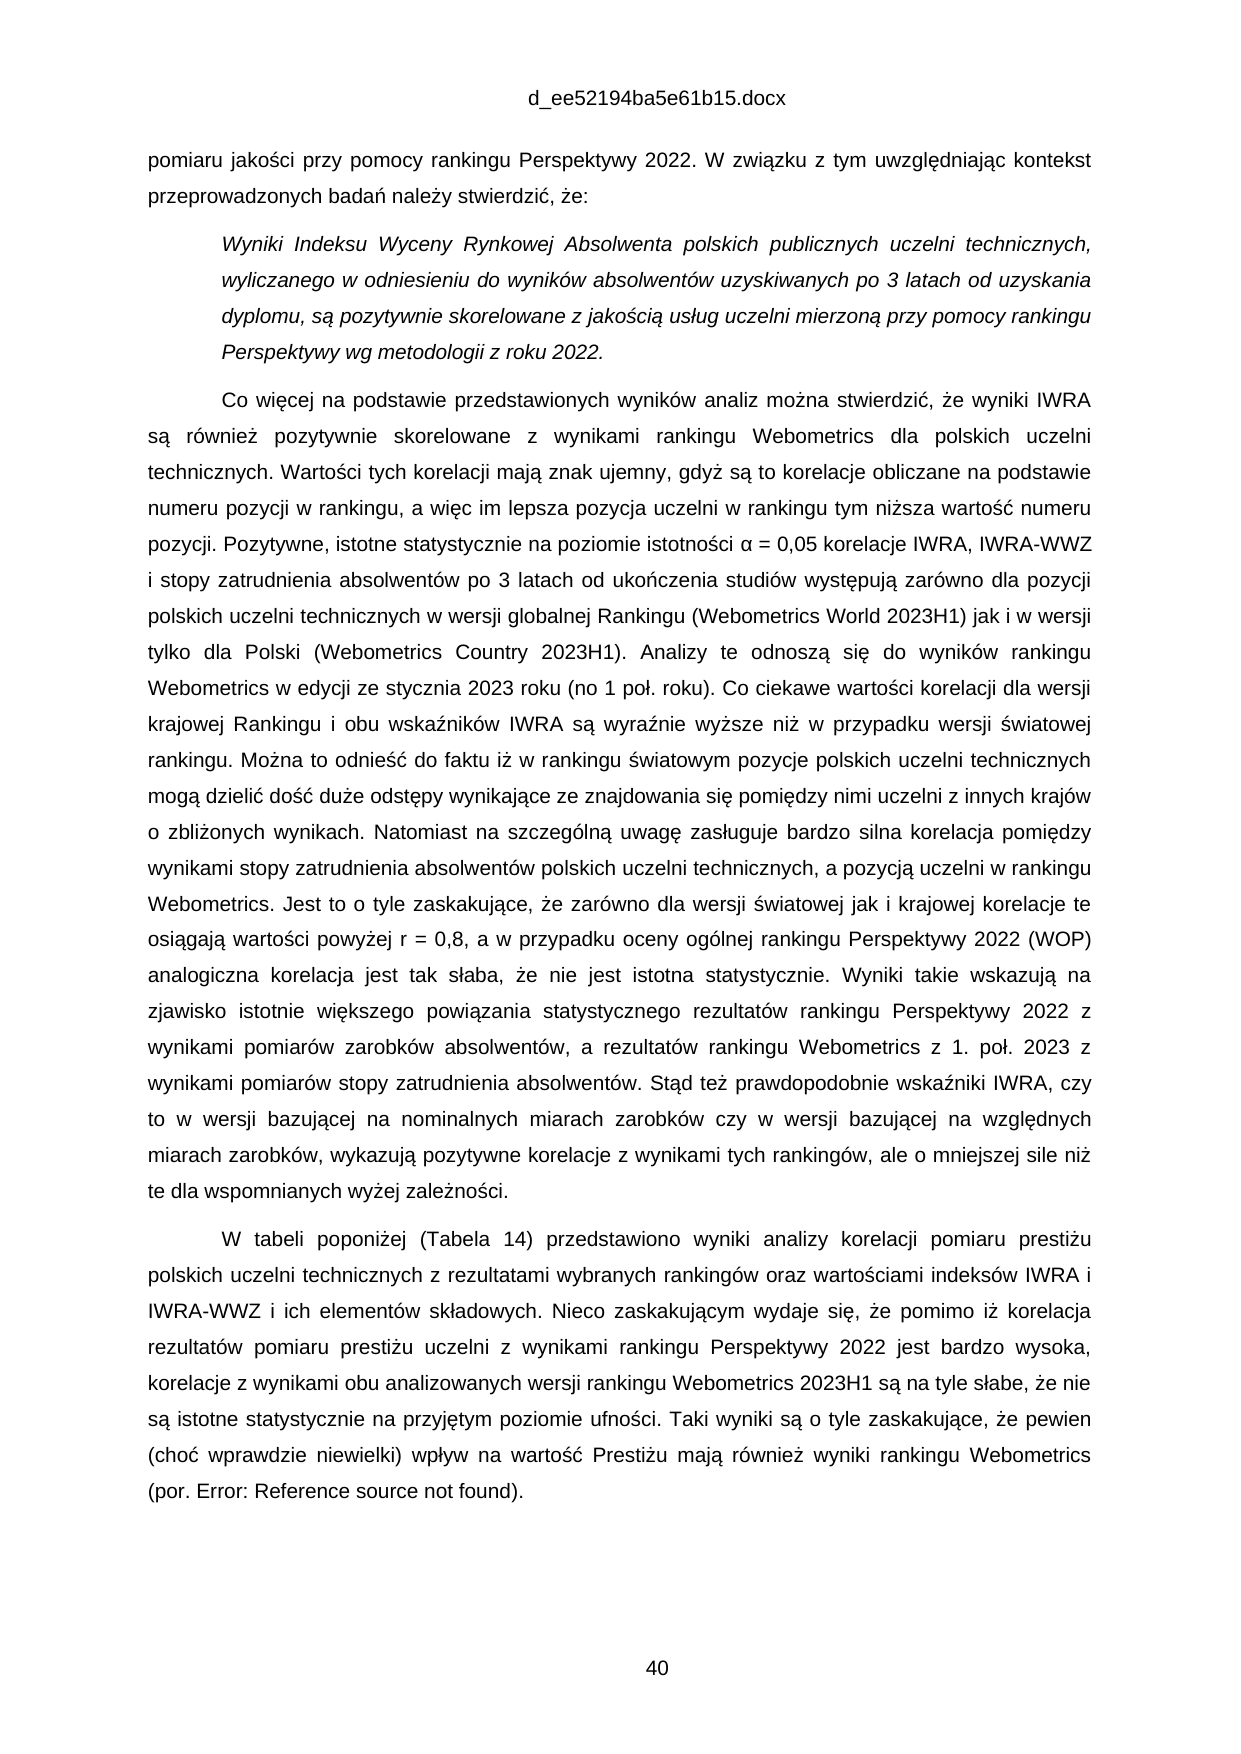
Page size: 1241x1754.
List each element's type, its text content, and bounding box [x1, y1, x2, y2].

list Wyniki Indeksu Wyceny Rynkowej Absolwenta polskich publicznych uczelni technicznych, wyliczanego w odniesieniu do wyników absolwentów uzyskiwanych po 3 latach od uzyskania dyplomu, są pozytywnie skorelowane z jakością usług uczelni mierzoną przy pomocy rankingu Perspektywy wg metodologii z roku 2022. [221, 232, 1093, 364]
text Co więcej na podstawie przedstawionych wyników analiz można stwierdzić, że wyniki IWRA są również pozytywnie skorelowane z wynikami rankingu Webometrics dla polskich uczelni technicznych. Wartości tych korelacji mają znak ujemny, gdyż są to korelacje obliczane na podstawie numeru pozycji w rankingu, a więc im lepsza pozycja uczelni w rankingu tym niższa wartość numeru pozycji. Pozytywne, istotne statystycznie na poziomie istotności α = 0,05 korelacje IWRA, IWRA-WWZ i stopy zatrudnienia absolwentów po 3 latach od ukończenia studiów występują zarówno dla pozycji polskich uczelni technicznych w wersji globalnej Rankingu (Webometrics World 2023H1) jak i w wersji tylko dla Polski (Webometrics Country 2023H1). Analizy te odnoszą się do wyników rankingu Webometrics w edycji ze stycznia 2023 roku (no 1 poł. roku). Co ciekawe wartości korelacji dla wersji krajowej Rankingu i obu wskaźników IWRA są wyraźnie wyższe niż w przypadku wersji światowej rankingu. Można to odnieść do faktu iż w rankingu światowym pozycje polskich uczelni technicznych mogą dzielić dość duże odstępy wynikające ze znajdowania się pomiędzy nimi uczelni z innych krajów o zbliżonych wynikach. Natomiast na szczególną uwagę zasługuje bardzo silna korelacja pomiędzy wynikami stopy zatrudnienia absolwentów polskich uczelni technicznych, a pozycją uczelni w rankingu Webometrics. Jest to o tyle zaskakujące, że zarówno dla wersji światowej jak i krajowej korelacje te osiągają wartości powyżej r = 0,8, a w przypadku oceny ogólnej rankingu Perspektywy 2022 (WOP) analogiczna korelacja jest tak słaba, że nie jest istotna statystycznie. Wyniki takie wskazują na zjawisko istotnie większego powiązania statystycznego rezultatów rankingu Perspektywy 2022 z wynikami pomiarów zarobków absolwentów, a rezultatów rankingu Webometrics z 1. poł. 2023 z wynikami pomiarów stopy zatrudnienia absolwentów. Stąd też prawdopodobnie wskaźniki IWRA, czy to w wersji bazującej na nominalnych miarach zarobków czy w wersji bazującej na względnych miarach zarobków, wykazują pozytywne korelacje z wynikami tych rankingów, ale o mniejszej sile niż te dla wspomnianych wyżej zależności. [148, 388, 1093, 1203]
